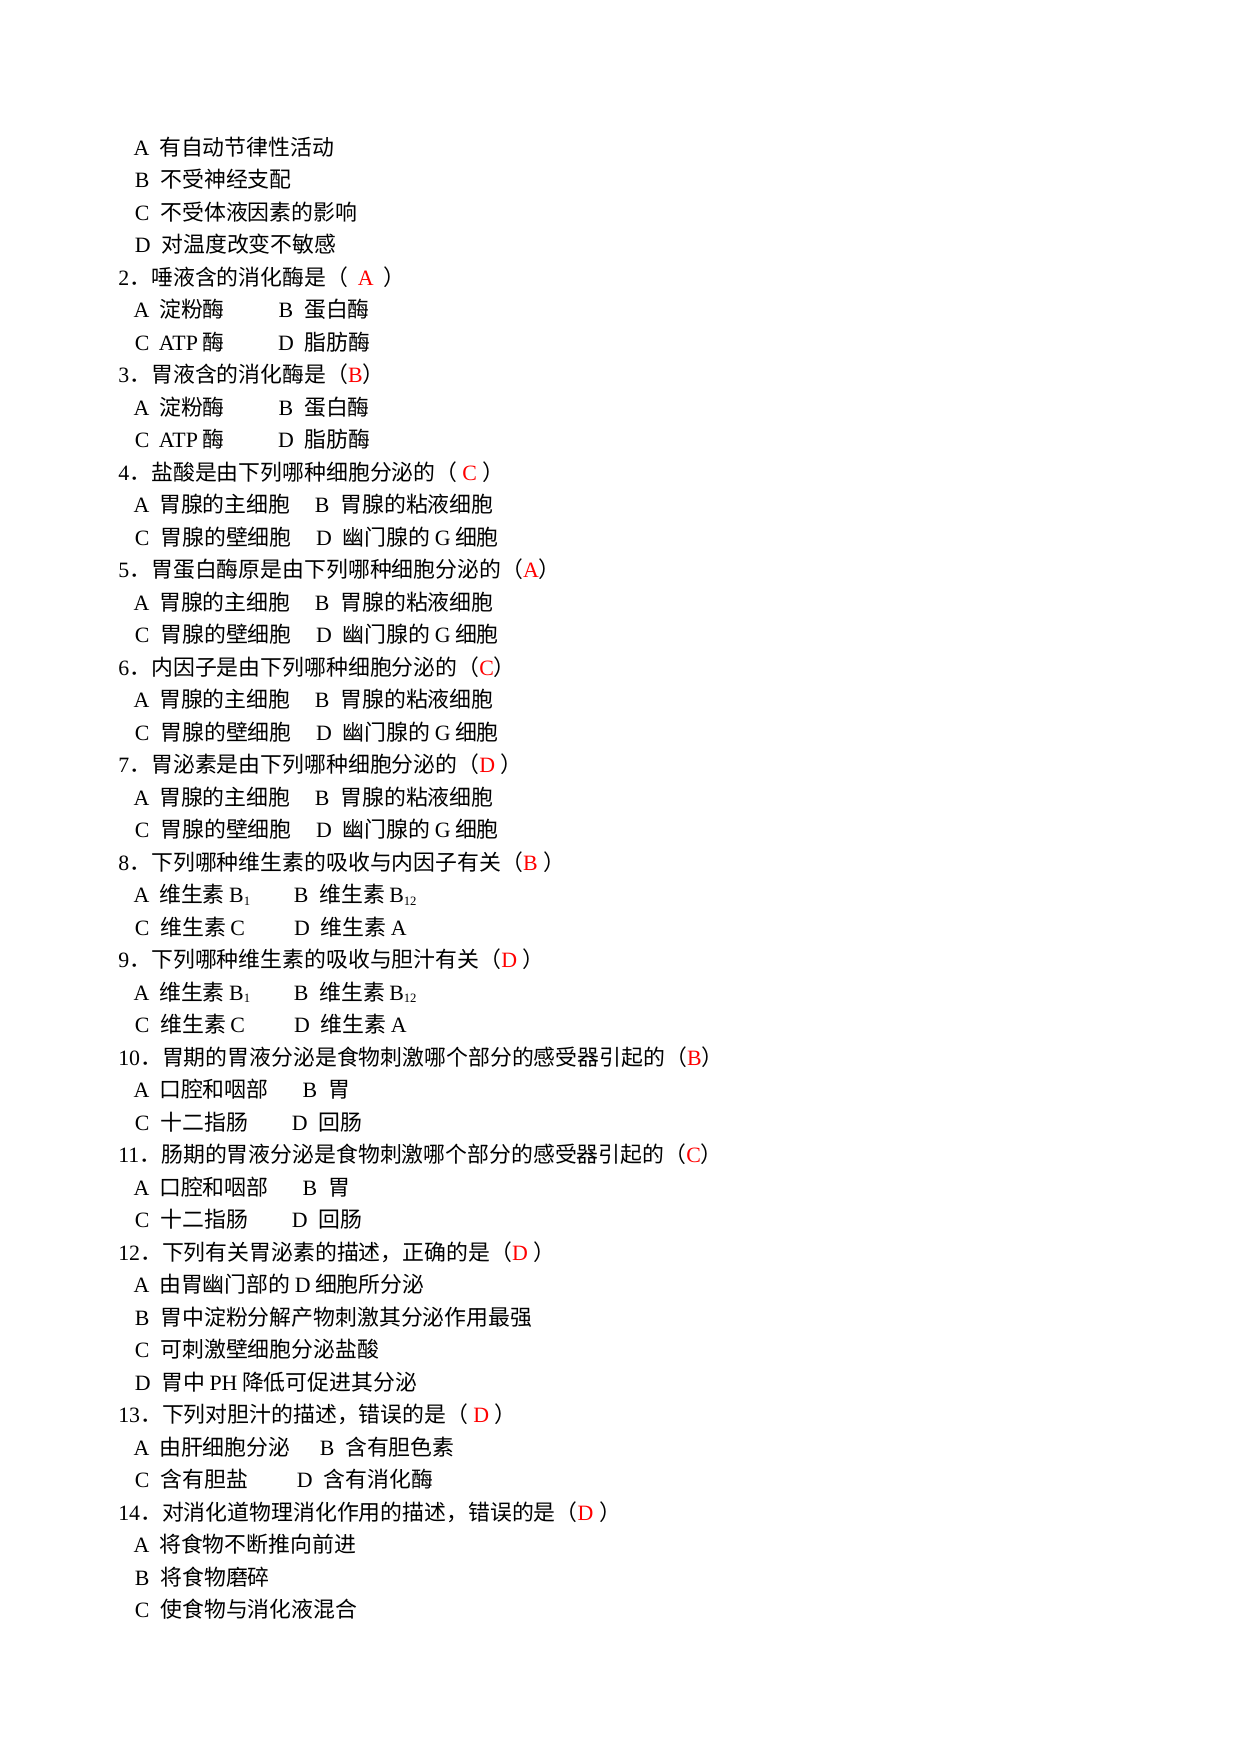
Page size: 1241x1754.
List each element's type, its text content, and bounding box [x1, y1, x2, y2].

text C 胃腺的壁细胞 D 幽门腺的G细胞 [118, 812, 1122, 844]
text C 胃腺的壁细胞 D 幽门腺的G细胞 [118, 714, 1122, 747]
text 12．下列有关胃泌素的描述，正确的是（D ） [118, 1234, 1122, 1267]
text A 胃腺的主细胞 B 胃腺的粘液细胞 [118, 487, 1122, 519]
text 6．内因子是由下列哪种细胞分泌的（C） [118, 649, 1122, 682]
text C ATP酶 D 脂肪酶 [118, 324, 1122, 357]
text 11．肠期的胃液分泌是食物刺激哪个部分的感受器引起的（C） [118, 1137, 1122, 1169]
text C 十二指肠 D 回肠 [118, 1104, 1122, 1137]
text C 使食物与消化液混合 [118, 1592, 1122, 1624]
text C 不受体液因素的影响 [118, 194, 1122, 227]
text A 口腔和咽部 B 胃 [118, 1169, 1122, 1202]
text D 胃中PH降低可促进其分泌 [118, 1364, 1122, 1397]
text C 胃腺的壁细胞 D 幽门腺的G细胞 [118, 617, 1122, 649]
text A 由肝细胞分泌 B 含有胆色素 [118, 1429, 1122, 1462]
text 4．盐酸是由下列哪种细胞分泌的（ C ） [118, 454, 1122, 487]
text 10．胃期的胃液分泌是食物刺激哪个部分的感受器引起的（B） [118, 1039, 1122, 1072]
text A 胃腺的主细胞 B 胃腺的粘液细胞 [118, 584, 1122, 617]
text 13．下列对胆汁的描述，错误的是（ D ） [118, 1397, 1122, 1429]
text D 对温度改变不敏感 [118, 227, 1122, 259]
text C 维生素C D 维生素A [118, 909, 1122, 942]
text A 维生素B1 B 维生素B12 [118, 974, 1122, 1007]
text C ATP酶 D 脂肪酶 [118, 422, 1122, 454]
text A 胃腺的主细胞 B 胃腺的粘液细胞 [118, 682, 1122, 714]
text A 由胃幽门部的D细胞所分泌 [118, 1267, 1122, 1299]
text 7．胃泌素是由下列哪种细胞分泌的（D ） [118, 747, 1122, 779]
text A 有自动节律性活动 [118, 129, 1122, 162]
text 9．下列哪种维生素的吸收与胆汁有关（D ） [118, 942, 1122, 974]
text 3．胃液含的消化酶是（B） [118, 357, 1122, 389]
text A 胃腺的主细胞 B 胃腺的粘液细胞 [118, 779, 1122, 812]
text A 维生素B1 B 维生素B12 [118, 877, 1122, 909]
text 14．对消化道物理消化作用的描述，错误的是（D ） [118, 1494, 1122, 1527]
text C 可刺激壁细胞分泌盐酸 [118, 1332, 1122, 1364]
text B 不受神经支配 [118, 162, 1122, 194]
text 5．胃蛋白酶原是由下列哪种细胞分泌的（A） [118, 552, 1122, 584]
text C 十二指肠 D 回肠 [118, 1202, 1122, 1234]
text A 淀粉酶 B 蛋白酶 [118, 292, 1122, 324]
text A 将食物不断推向前进 [118, 1527, 1122, 1559]
text A 口腔和咽部 B 胃 [118, 1072, 1122, 1104]
text 2．唾液含的消化酶是（ A ） [118, 259, 1122, 292]
text C 维生素C D 维生素A [118, 1007, 1122, 1039]
text C 含有胆盐 D 含有消化酶 [118, 1462, 1122, 1494]
text A 淀粉酶 B 蛋白酶 [118, 389, 1122, 422]
text C 胃腺的壁细胞 D 幽门腺的G细胞 [118, 519, 1122, 552]
text B 胃中淀粉分解产物刺激其分泌作用最强 [118, 1299, 1122, 1332]
text 8．下列哪种维生素的吸收与内因子有关（B ） [118, 844, 1122, 877]
text B 将食物磨碎 [118, 1559, 1122, 1592]
